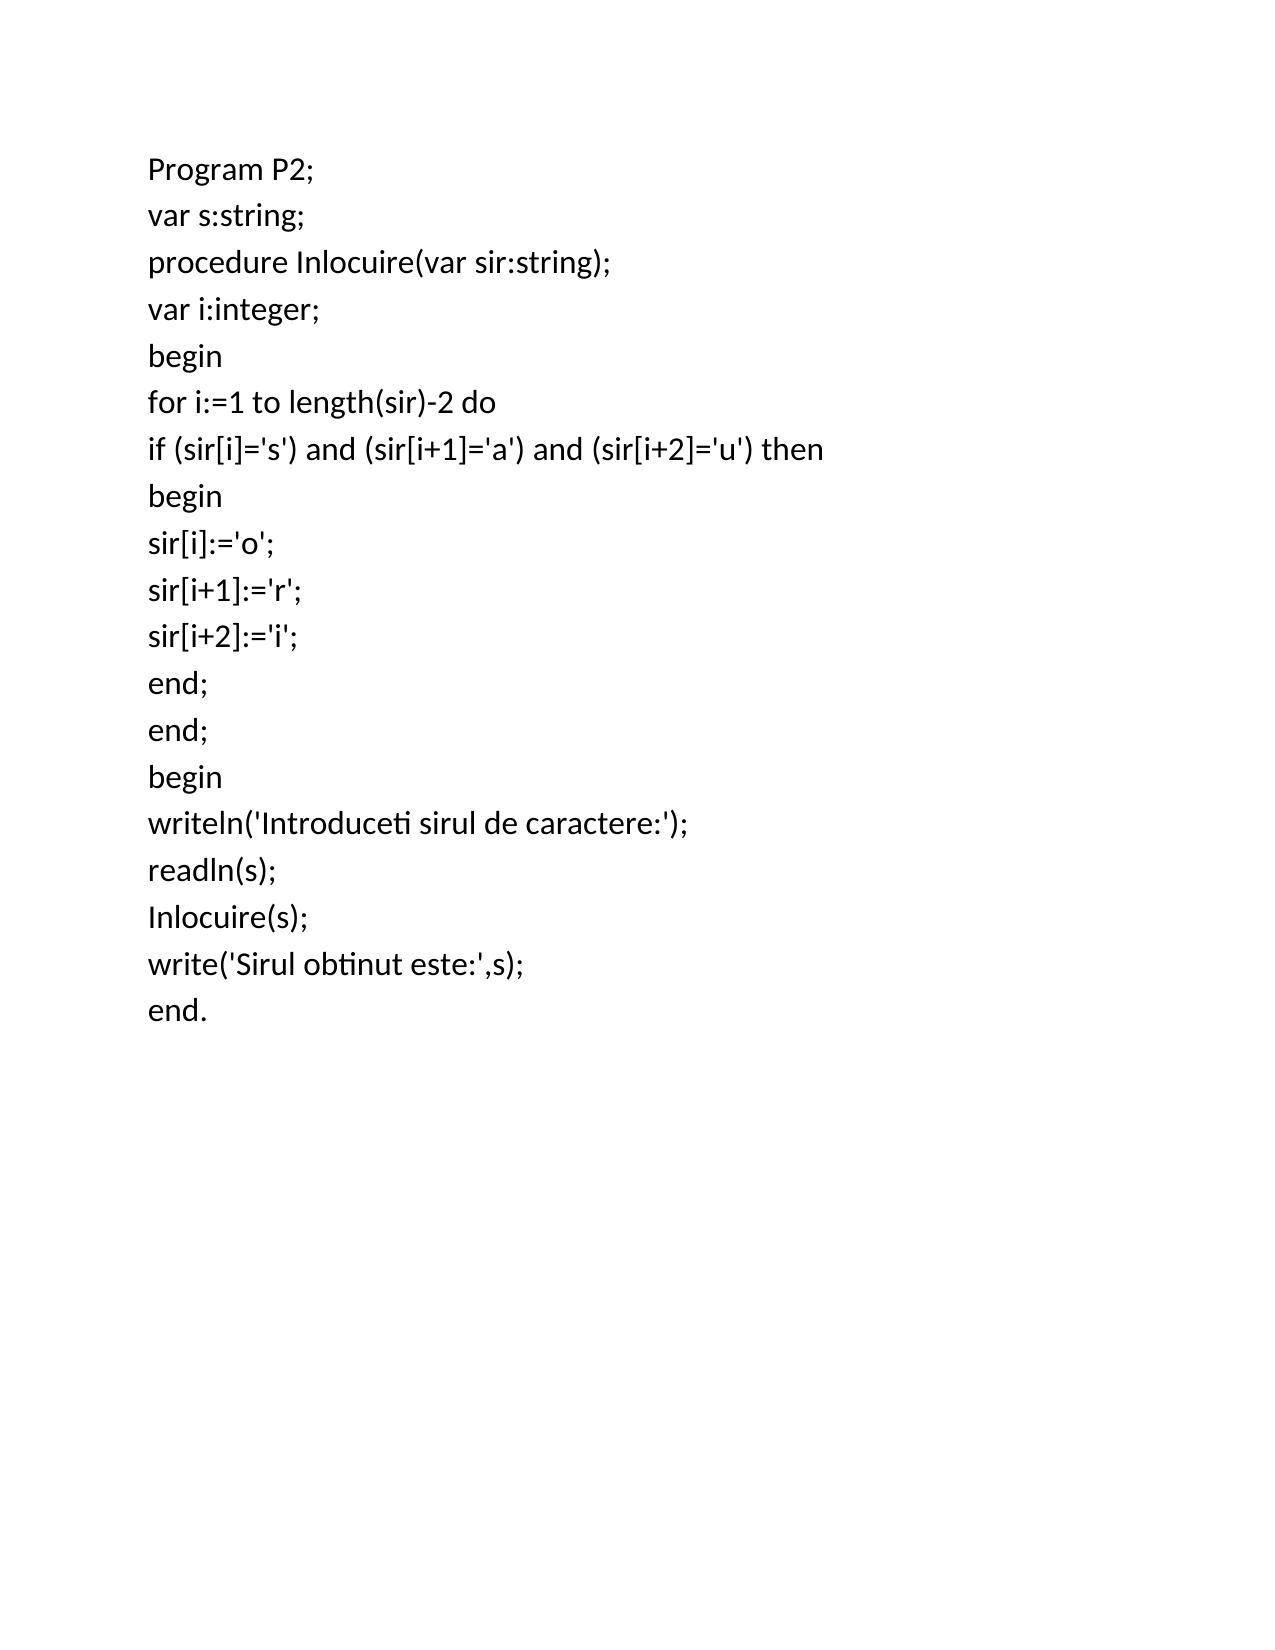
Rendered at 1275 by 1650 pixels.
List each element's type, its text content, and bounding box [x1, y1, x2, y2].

text Program P2; var s:string; procedure Inlocuire(var sir:string); var i:integer; begin for i:=1 to length(sir)-2 do if (sir[i]='s') and (sir[i+1]='a') and (sir[i+2]='u') then begin sir[i]:='o'; sir[i+1]:='r'; sir[i+2]:='i'; end; end; begin writeln('Introduceti sirul de caractere:'); readln(s); Inlocuire(s); write('Sirul obtinut este:',s); end. [148, 148, 1127, 1030]
